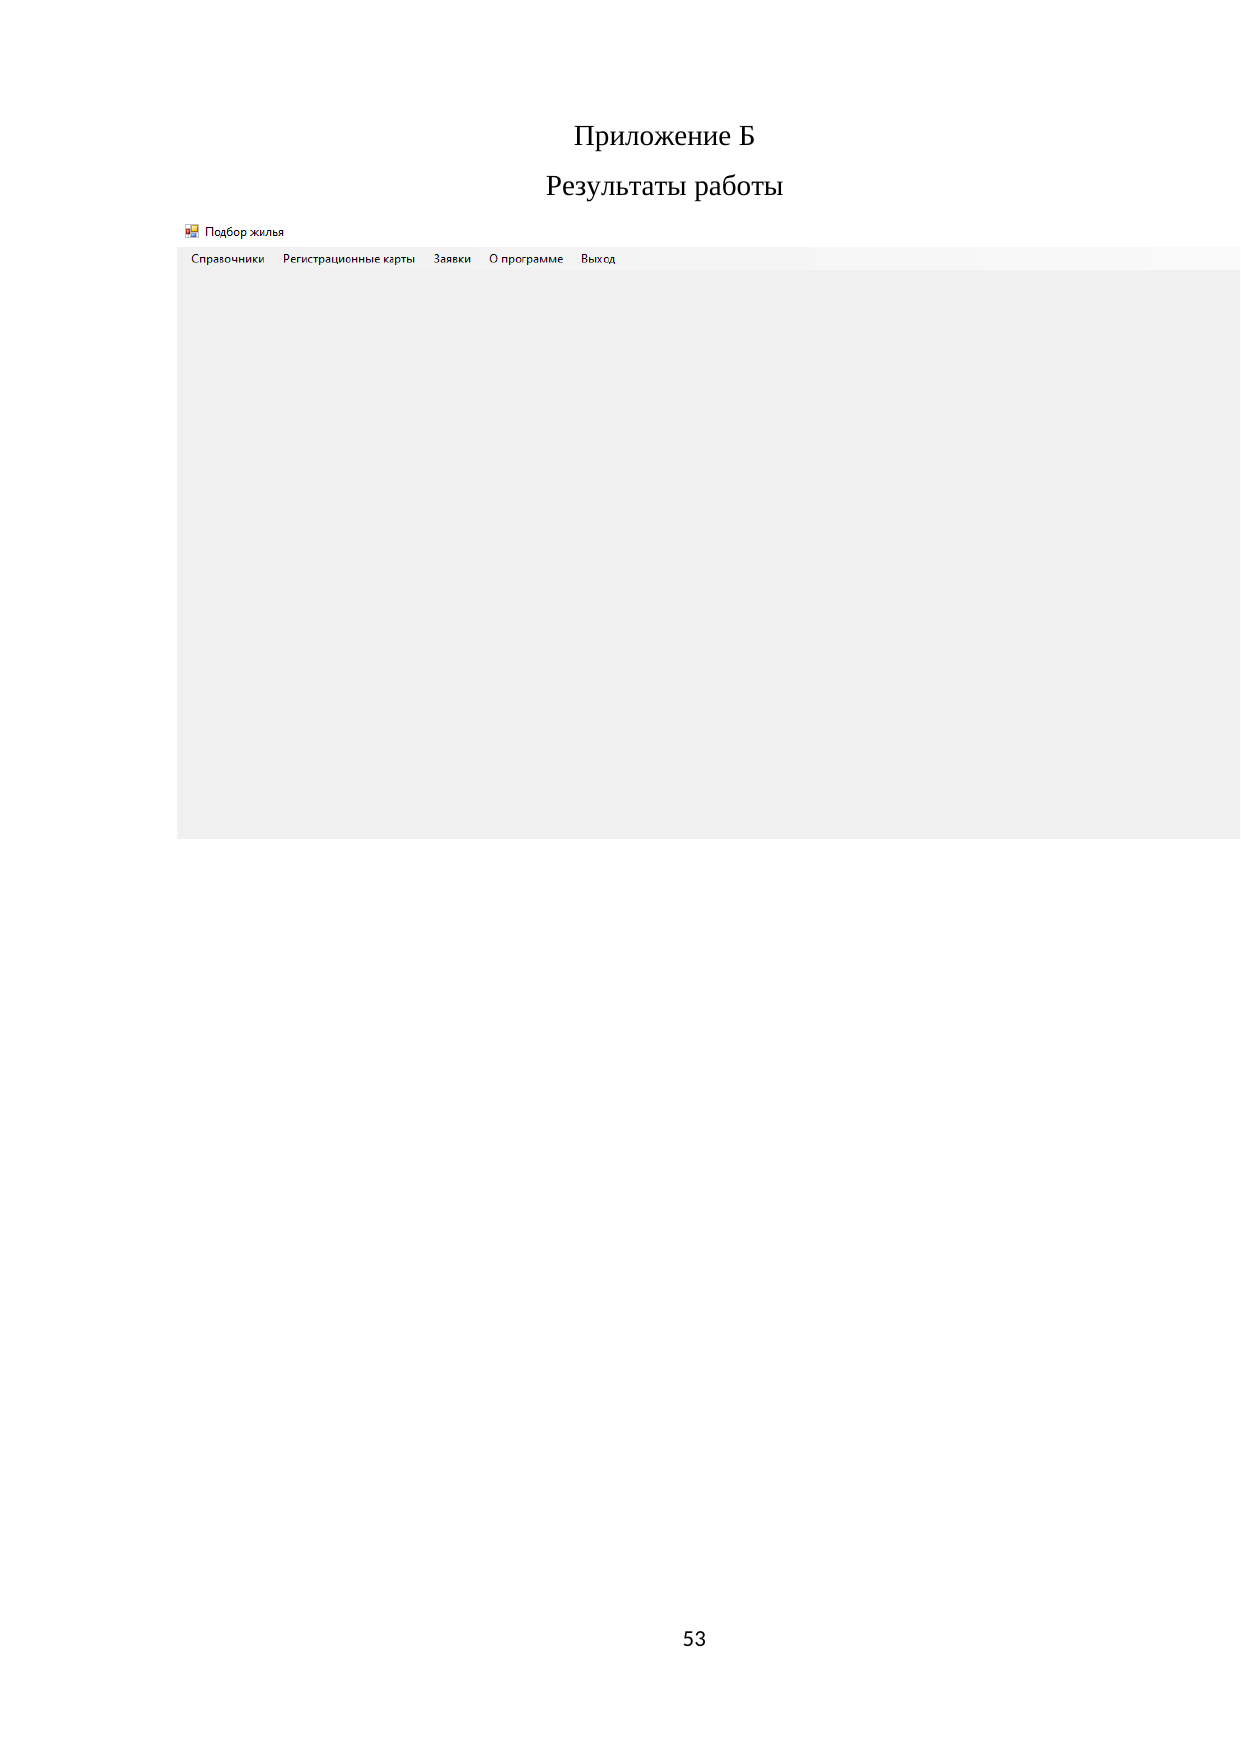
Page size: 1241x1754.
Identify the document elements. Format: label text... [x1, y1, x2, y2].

text Результаты работы [177, 168, 1152, 202]
text Приложение Б [177, 118, 1152, 152]
picture [177, 218, 1241, 839]
